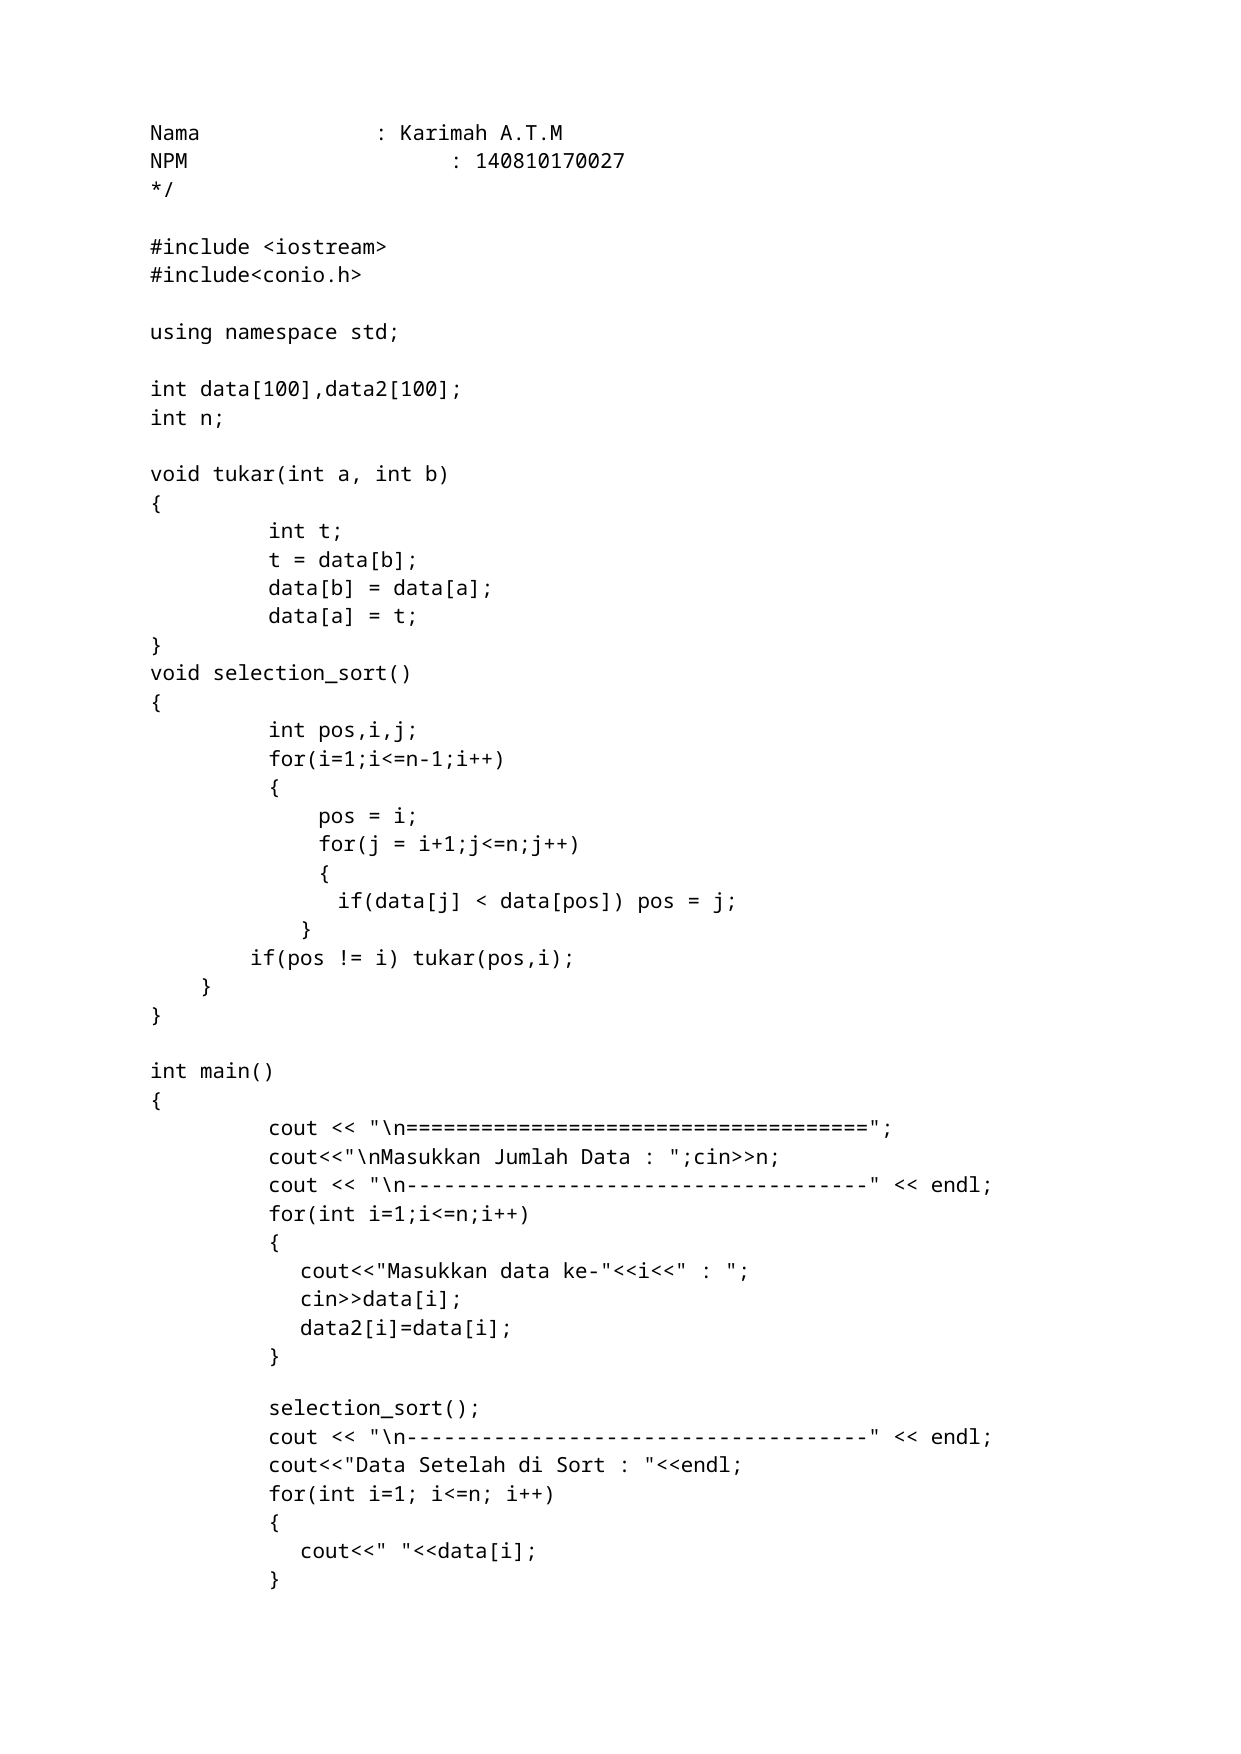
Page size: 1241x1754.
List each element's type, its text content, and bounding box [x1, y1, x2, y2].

text for(int i=1; i<=n; i++) [150, 1479, 1090, 1507]
text cin>>data[i]; [150, 1284, 1090, 1313]
text if(pos != i) tukar(pos,i); [150, 943, 1090, 971]
text for(j = i+1;j<=n;j++) [150, 829, 1090, 858]
text void tukar(int a, int b) [150, 459, 1090, 488]
text int pos,i,j; [150, 715, 1090, 744]
text { [150, 488, 1090, 516]
text selection_sort(); [150, 1393, 1090, 1422]
text { [150, 687, 1090, 715]
text #include <iostream> [150, 232, 1090, 260]
text int data[100],data2[100]; [150, 374, 1090, 403]
text } [150, 1341, 1090, 1369]
text cout << "\n-------------------------------------" << endl; [150, 1170, 1090, 1199]
text pos = i; [150, 801, 1090, 829]
text void selection_sort() [150, 658, 1090, 687]
text } [150, 914, 1090, 943]
text cout<<"\nMasukkan Jumlah Data : ";cin>>n; [150, 1142, 1090, 1170]
text } [150, 971, 1090, 1000]
text #include<conio.h> [150, 260, 1090, 289]
text Nama : Karimah A.T.M [150, 118, 1090, 147]
text cout<<"Masukkan data ke-"<<i<<" : "; [150, 1256, 1090, 1284]
text using namespace std; [150, 317, 1090, 346]
text data[b] = data[a]; [150, 573, 1090, 602]
text } [150, 1000, 1090, 1028]
text for(int i=1;i<=n;i++) [150, 1199, 1090, 1227]
text { [150, 772, 1090, 801]
text for(i=1;i<=n-1;i++) [150, 744, 1090, 772]
text { [150, 858, 1090, 886]
text { [150, 1085, 1090, 1113]
text cout << "\n====================================="; [150, 1113, 1090, 1142]
text { [150, 1227, 1090, 1256]
text } [150, 1564, 1090, 1593]
text data2[i]=data[i]; [150, 1313, 1090, 1341]
text cout<<" "<<data[i]; [150, 1536, 1090, 1564]
text int t; [150, 516, 1090, 545]
text int main() [150, 1057, 1090, 1085]
text } [150, 630, 1090, 658]
text t = data[b]; [150, 545, 1090, 573]
text cout << "\n-------------------------------------" << endl; [150, 1422, 1090, 1450]
text NPM : 140810170027 [150, 147, 1090, 175]
text */ [150, 175, 1090, 203]
text { [150, 1507, 1090, 1536]
text if(data[j] < data[pos]) pos = j; [150, 886, 1090, 914]
text cout<<"Data Setelah di Sort : "<<endl; [150, 1450, 1090, 1479]
text data[a] = t; [150, 602, 1090, 630]
text int n; [150, 403, 1090, 431]
